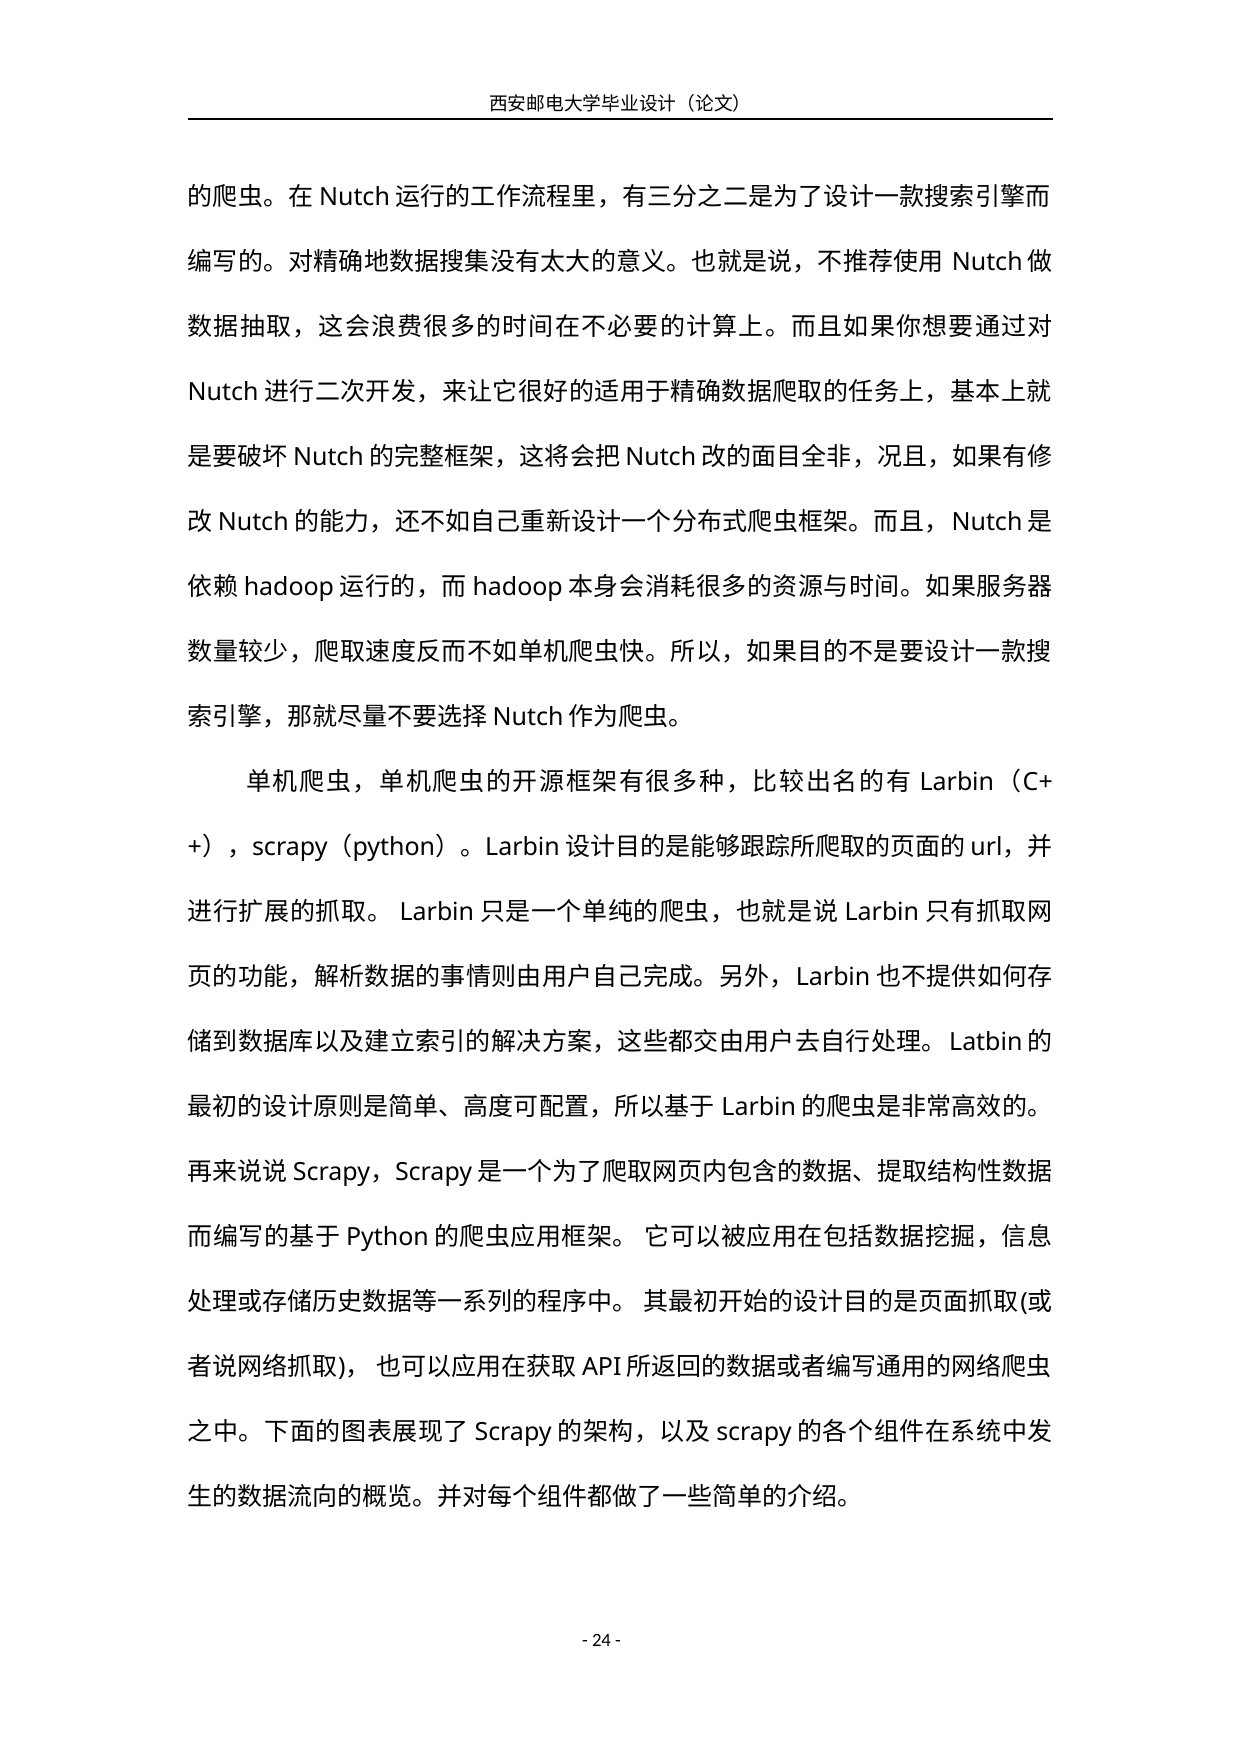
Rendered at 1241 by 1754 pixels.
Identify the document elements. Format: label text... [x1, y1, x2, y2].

text 单机爬虫，单机爬虫的开源框架有很多种，比较出名的有Larbin（C++），scrapy（python）。Larbin设计目的是能够跟踪所爬取的页面的url，并进行扩展的抓取。 Larbin只是一个单纯的爬虫，也就是说Larbin只有抓取网页的功能，解析数据的事情则由用户自己完成。另外，Larbin也不提供如何存储到数据库以及建立索引的解决方案，这些都交由用户去自行处理。Latbin的最初的设计原则是简单、高度可配置，所以基于Larbin的爬虫是非常高效的。再来说说Scrapy，Scrapy是一个为了爬取网页内包含的数据、提取结构性数据而编写的基于Python的爬虫应用框架。 它可以被应用在包括数据挖掘，信息处理或存储历史数据等一系列的程序中。 其最初开始的设计目的是页面抓取(或者说网络抓取)， 也可以应用在获取API所返回的数据或者编写通用的网络爬虫之中。下面的图表展现了Scrapy的架构，以及scrapy的各个组件在系统中发生的数据流向的概览。并对每个组件都做了一些简单的介绍。 [187, 747, 1053, 1527]
